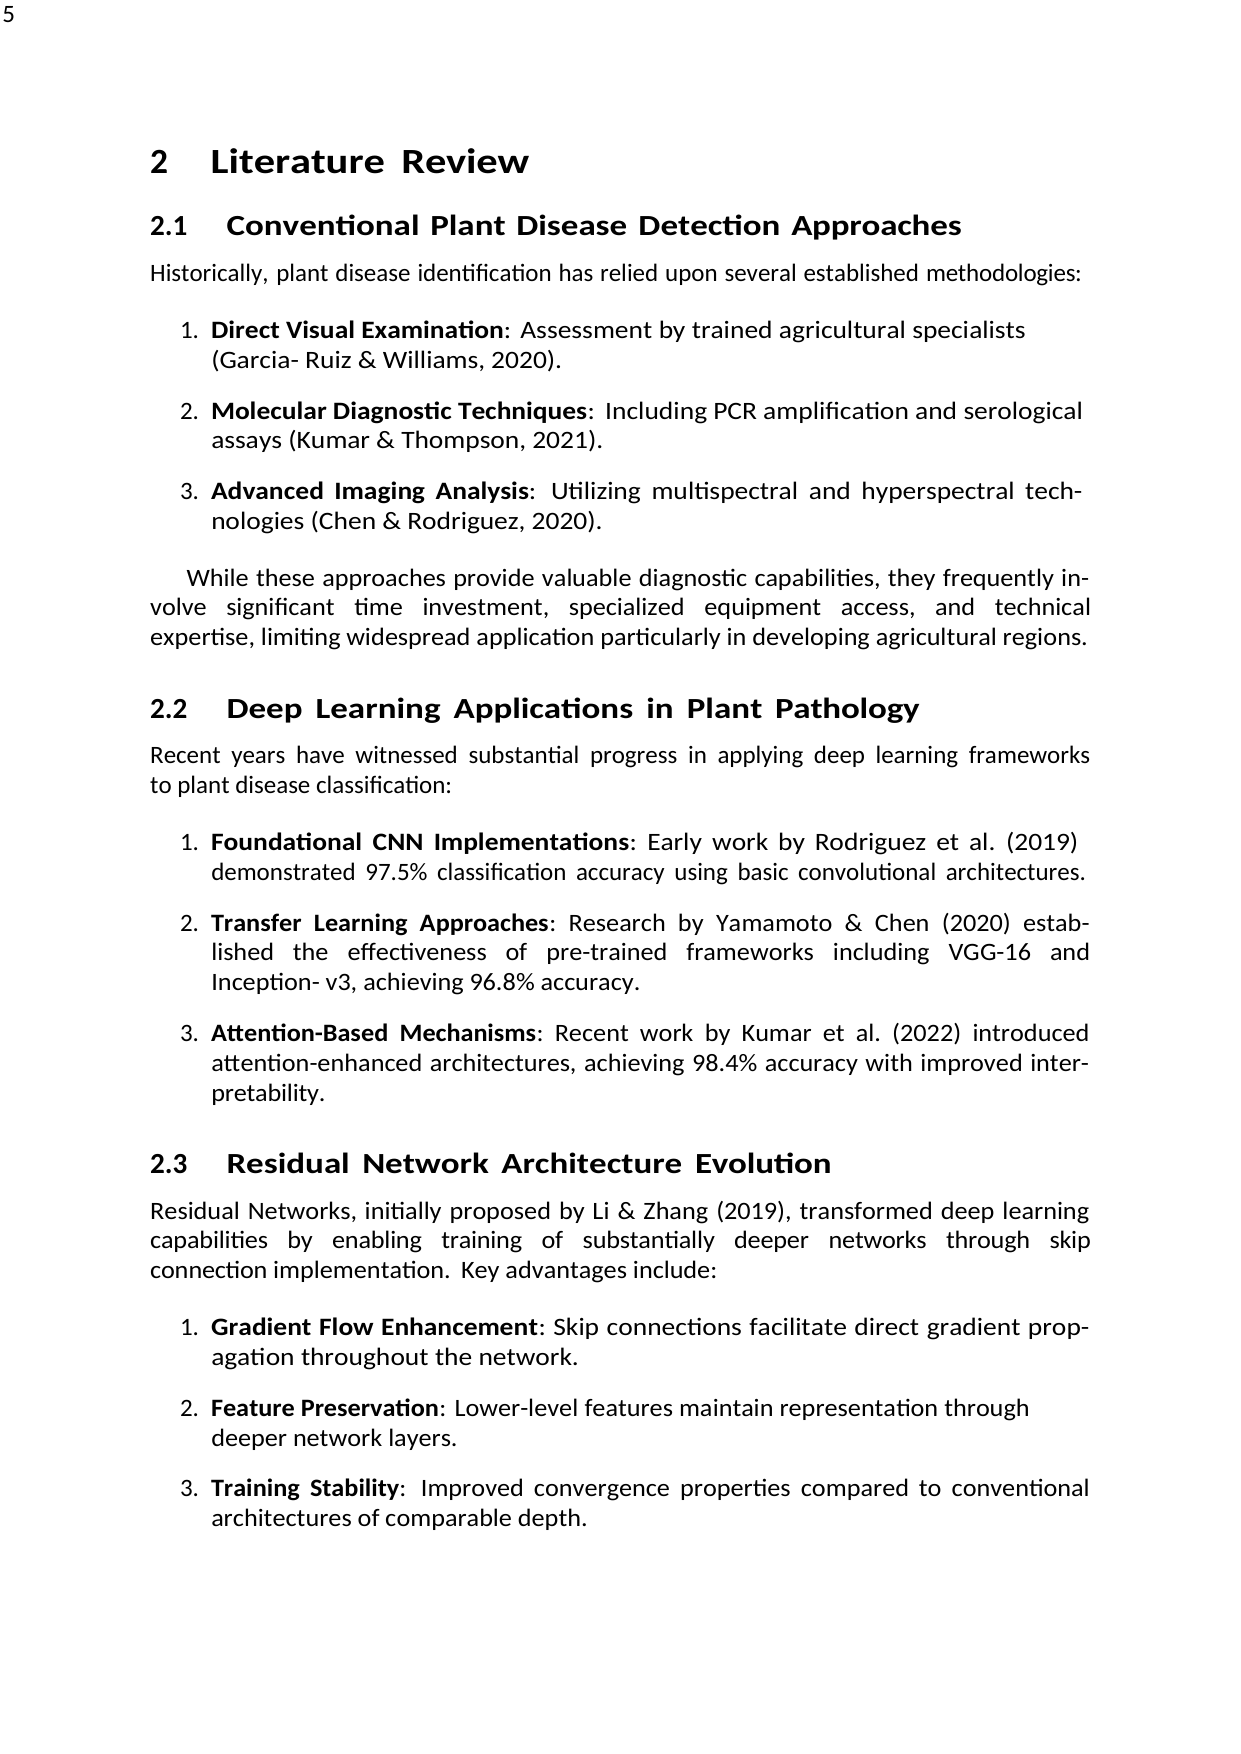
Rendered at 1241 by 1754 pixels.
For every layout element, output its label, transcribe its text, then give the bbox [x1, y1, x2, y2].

list Transfer Learning Approaches: Research by Yamamoto & Chen (2020) estab- lished the effectiveness of pre-trained frameworks including VGG-16 and Inception- v3, achieving 96.8% accuracy. [180, 907, 1090, 997]
text While these approaches provide valuable diagnostic capabilities, they frequently in- volve significant time investment, specialized equipment access, and technical expertise, limiting widespread application particularly in developing agricultural regions. [150, 562, 1091, 652]
list Advanced Imaging Analysis: Utilizing multispectral and hyperspectral tech- nologies (Chen & Rodriguez, 2020). [180, 476, 1091, 536]
text Historically, plant disease identification has relied upon several established methodologies: [150, 257, 1137, 288]
list Feature Preservation: Lower-level features maintain representation through deeper network layers. [180, 1392, 1109, 1452]
subtitle Residual Network Architecture Evolution [150, 1145, 1137, 1181]
subtitle Conventional Plant Disease Detection Approaches [150, 207, 1137, 243]
list Gradient Flow Enhancement: Skip connections facilitate direct gradient prop- agation throughout the network. [180, 1312, 1090, 1372]
subtitle Literature Review [150, 139, 1137, 182]
subtitle Deep Learning Applications in Plant Pathology [150, 690, 1137, 725]
text Residual Networks, initially proposed by Li & Zhang (2019), transformed deep learning capabilities by enabling training of substantially deeper networks through skip connection implementation. Key advantages include: [150, 1195, 1091, 1285]
list Training Stability: Improved convergence properties compared to conventional architectures of comparable depth. [180, 1473, 1091, 1533]
list Attention-Based Mechanisms: Recent work by Kumar et al. (2022) introduced attention-enhanced architectures, achieving 98.4% accuracy with improved inter- pretability. [180, 1017, 1091, 1107]
list Direct Visual Examination: Assessment by trained agricultural specialists (Garcia- Ruiz & Williams, 2020). [180, 315, 1117, 375]
list Foundational CNN Implementations: Early work by Rodriguez et al. (2019) demonstrated 97.5% classification accuracy using basic convolutional architectures. [180, 827, 1091, 887]
text Recent years have witnessed substantial progress in applying deep learning frameworks to plant disease classification: [150, 740, 1091, 800]
list Molecular Diagnostic Techniques: Including PCR amplification and serological assays (Kumar & Thompson, 2021). [180, 395, 1091, 455]
